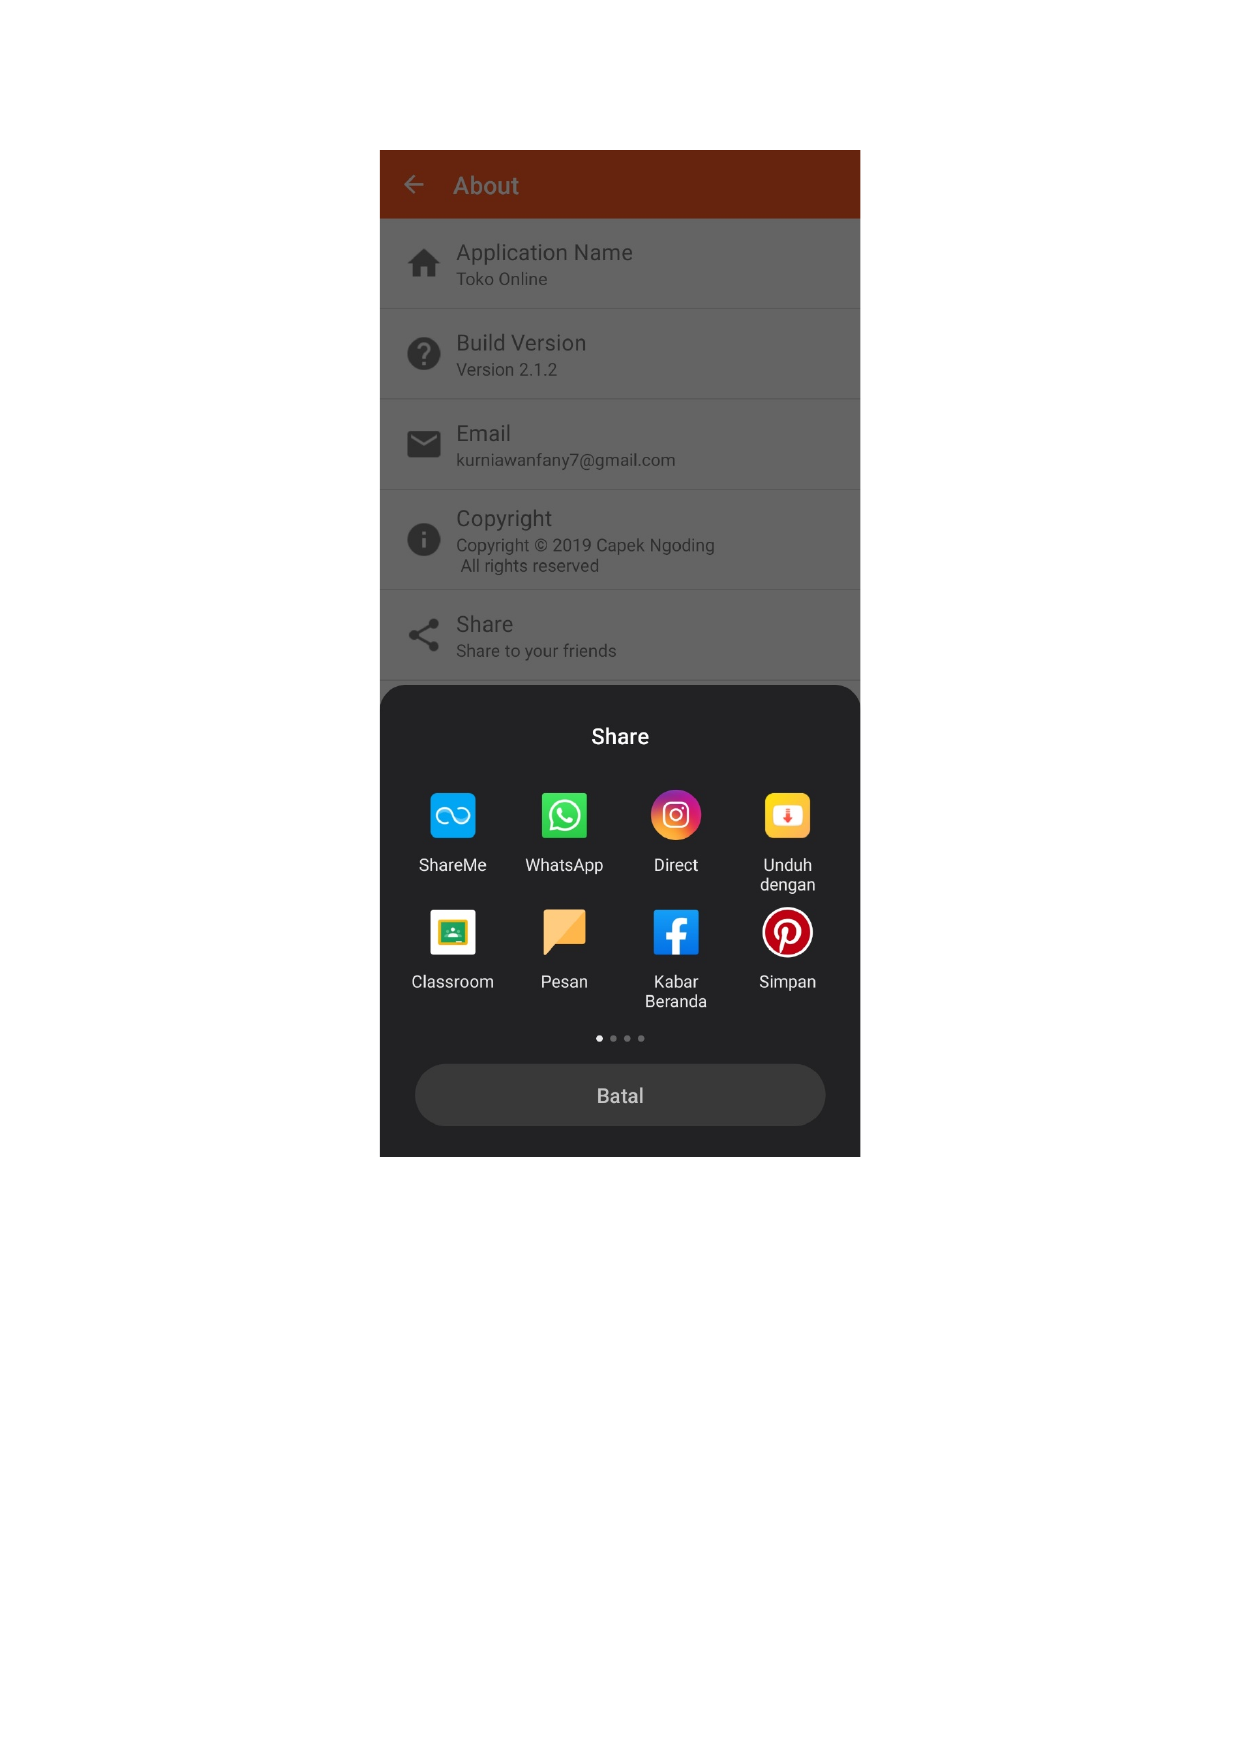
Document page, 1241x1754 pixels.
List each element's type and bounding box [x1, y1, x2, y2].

picture [379, 150, 861, 1157]
